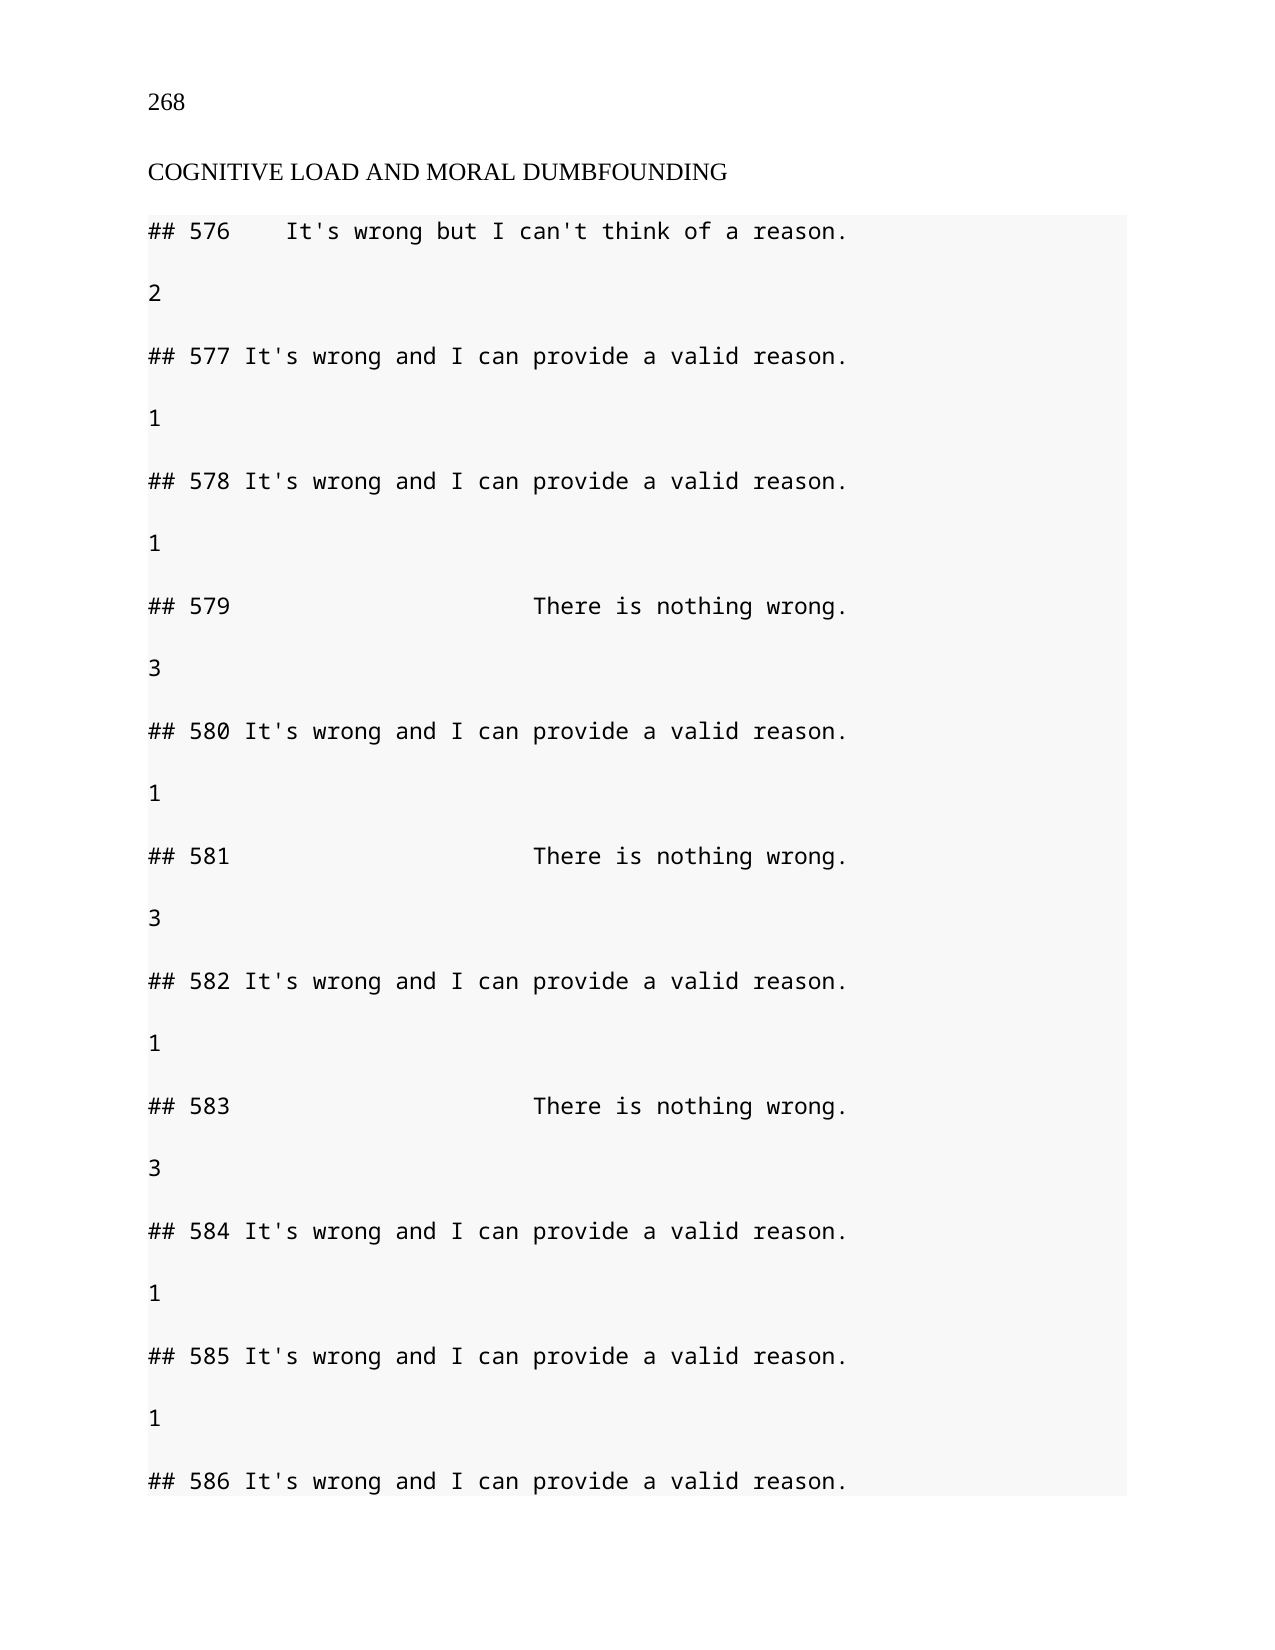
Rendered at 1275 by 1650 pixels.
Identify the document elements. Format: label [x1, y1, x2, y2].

text [148, 215, 1127, 1496]
